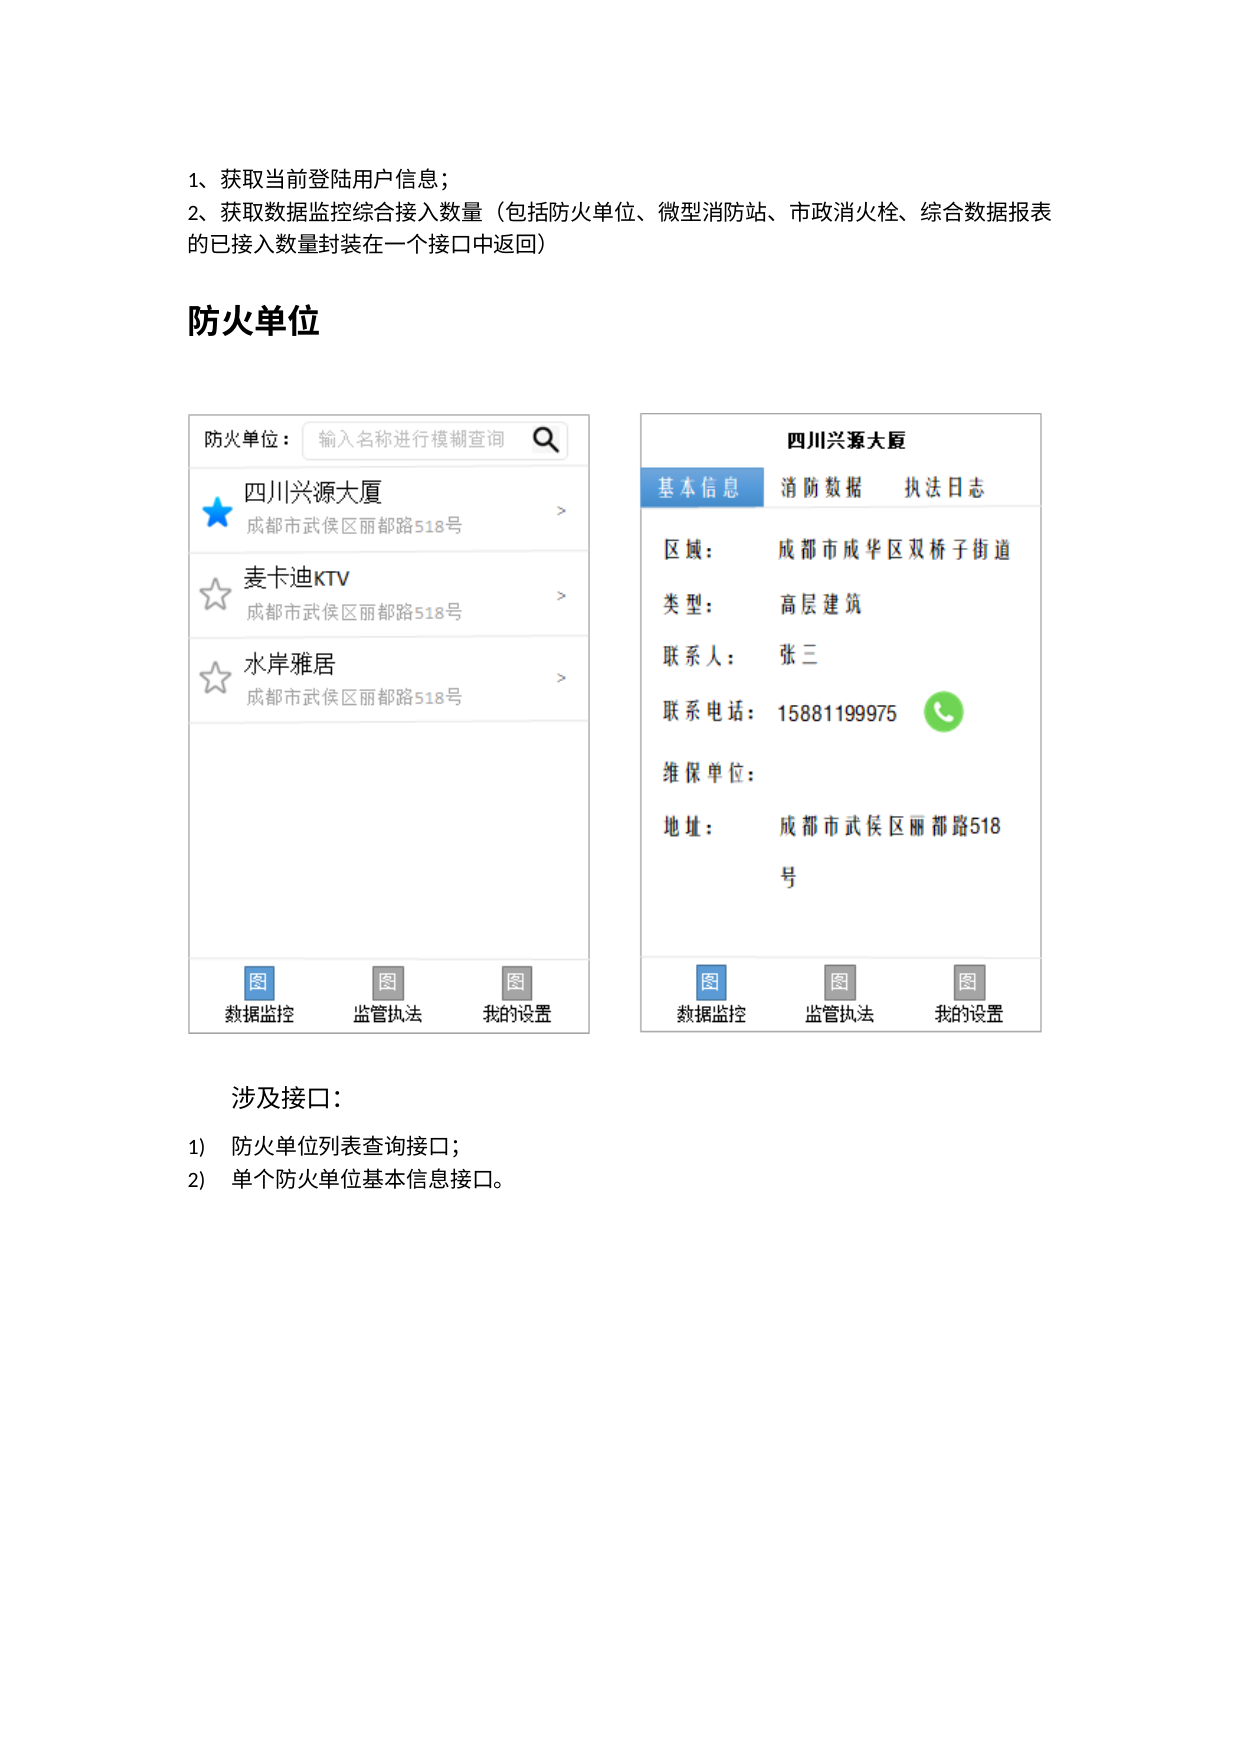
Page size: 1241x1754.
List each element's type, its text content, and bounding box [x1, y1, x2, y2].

text 1、获取当前登陆用户信息； [187, 162, 1053, 194]
picture [187, 413, 1052, 1034]
text 涉及接口： [187, 1064, 1053, 1129]
subtitle 防火单位 [187, 287, 1053, 352]
list 单个防火单位基本信息接口。 [187, 1161, 1053, 1194]
list 防火单位列表查询接口； [187, 1129, 1053, 1161]
text 2、获取数据监控综合接入数量（包括防火单位、微型消防站、市政消火栓、综合数据报表的已接入数量封装在一个接口中返回） [187, 194, 1053, 259]
